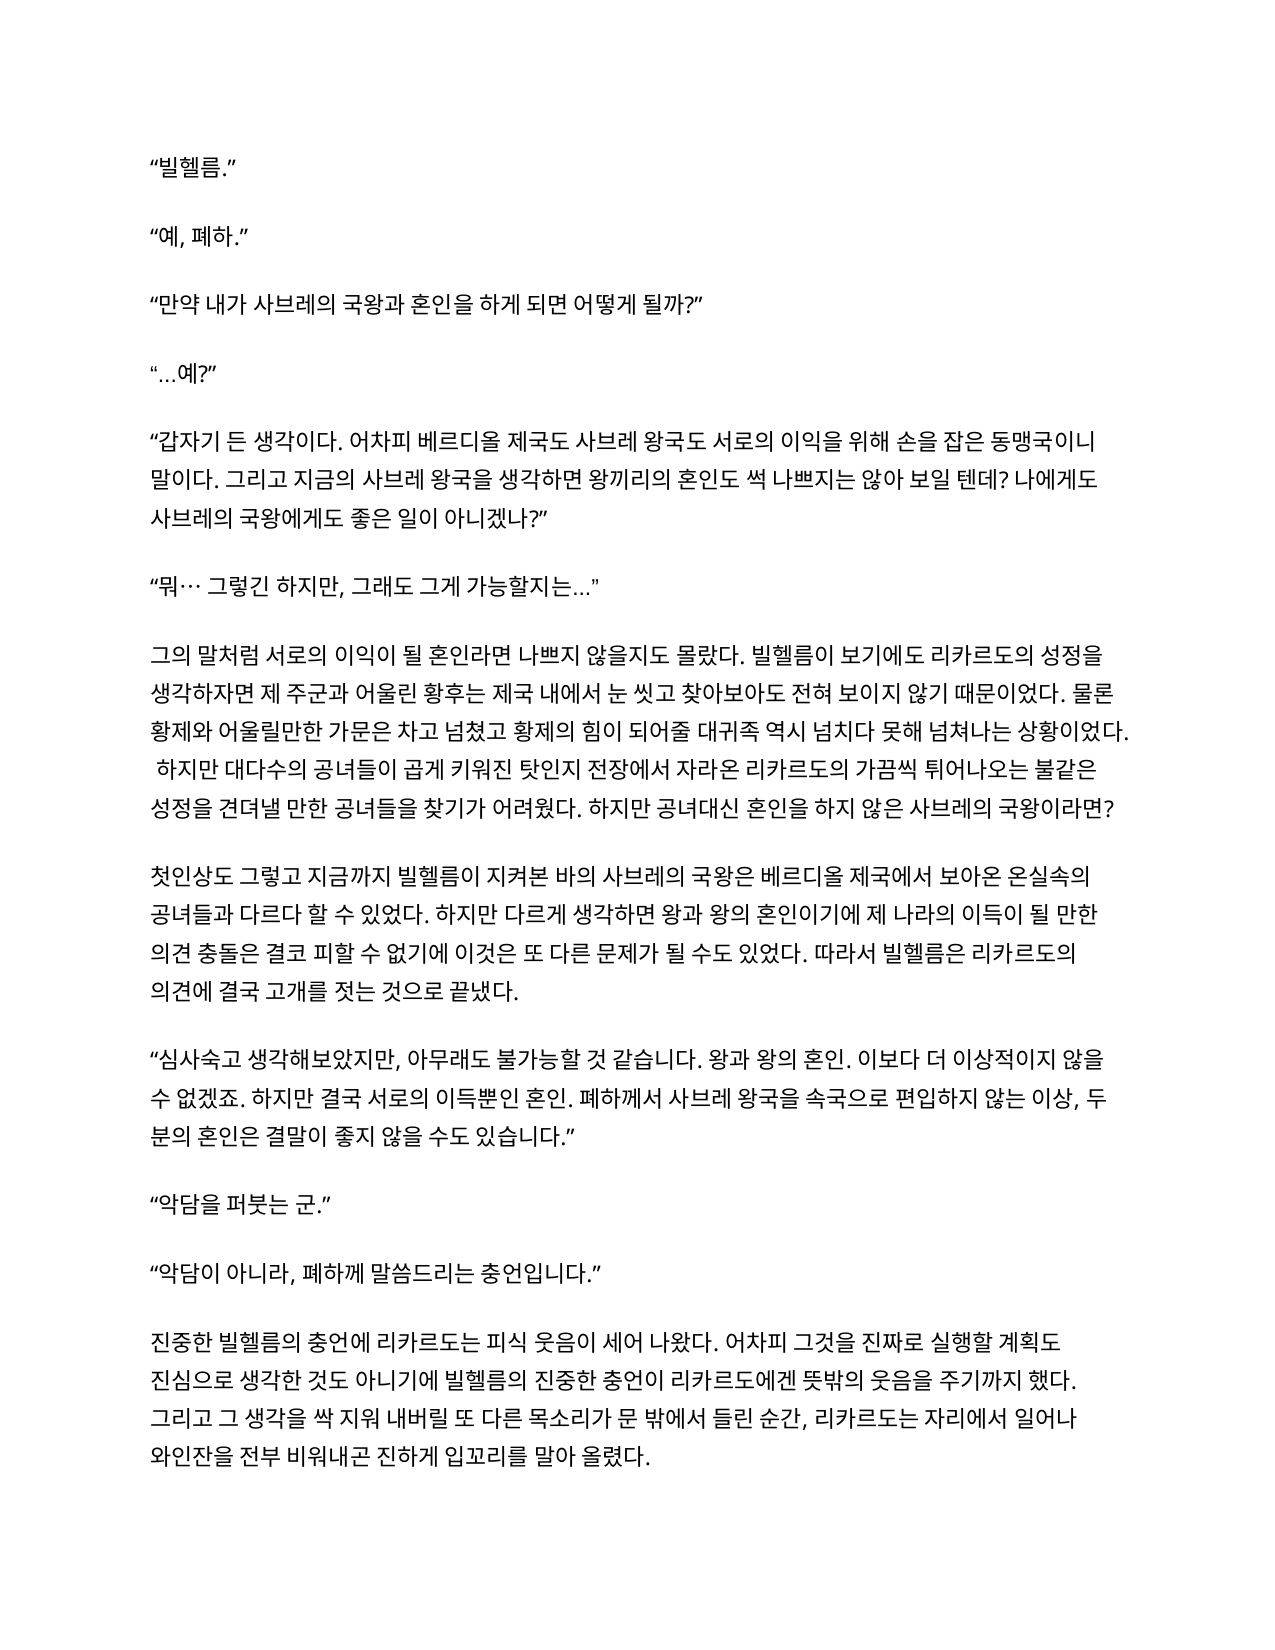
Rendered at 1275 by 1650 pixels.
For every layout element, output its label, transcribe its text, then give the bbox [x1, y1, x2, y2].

text “뭐… 그렇긴 하지만, 그래도 그게 가능할지는...” [150, 569, 1125, 602]
text “...예?” [150, 356, 1125, 389]
text “악담을 퍼붓는 군.” [150, 1187, 1125, 1221]
text “악담이 아니라, 폐하께 말씀드리는 충언입니다.” [150, 1256, 1125, 1289]
text 첫인상도 그렇고 지금까지 빌헬름이 지켜본 바의 사브레의 국왕은 베르디올 제국에서 보아온 온실속의 공녀들과 다르다 할 수 있었다. 하지만 다르게 생각하면 왕과 왕의 혼인이기에 제 나라의 이득이 될 만한 의견 충돌은 결코 피할 수 없기에 이것은 또 다른 문제가 될 수도 있었다. 따라서 빌헬름은 리카르도의 의견에 결국 고개를 젓는 것으로 끝냈다. [150, 859, 1125, 1007]
text “빌헬름.” [150, 150, 1125, 183]
text “예, 폐하.” [150, 218, 1125, 252]
text 그의 말처럼 서로의 이익이 될 혼인라면 나쁘지 않을지도 몰랐다. 빌헬름이 보기에도 리카르도의 성정을 생각하자면 제 주군과 어울린 황후는 제국 내에서 눈 씻고 찾아보아도 전혀 보이지 않기 때문이었다. 물론 황제와 어울릴만한 가문은 차고 넘쳤고 황제의 힘이 되어줄 대귀족 역시 넘치다 못해 넘쳐나는 상황이었다. 하지만 대다수의 공녀들이 곱게 키워진 탓인지 전장에서 자라온 리카르도의 가끔씩 튀어나오는 불같은 성정을 견뎌낼 만한 공녀들을 찾기가 어려웠다. 하지만 공녀대신 혼인을 하지 않은 사브레의 국왕이라면? [150, 638, 1125, 824]
text 진중한 빌헬름의 충언에 리카르도는 피식 웃음이 세어 나왔다. 어차피 그것을 진짜로 실행할 계획도 진심으로 생각한 것도 아니기에 빌헬름의 진중한 충언이 리카르도에겐 뜻밖의 웃음을 주기까지 했다. 그리고 그 생각을 싹 지워 내버릴 또 다른 목소리가 문 밖에서 들린 순간, 리카르도는 자리에서 일어나 와인잔을 전부 비워내곤 진하게 입꼬리를 말아 올렸다. [150, 1324, 1125, 1472]
text “만약 내가 사브레의 국왕과 혼인을 하게 되면 어떻게 될까?” [150, 287, 1125, 320]
text “갑자기 든 생각이다. 어차피 베르디올 제국도 사브레 왕국도 서로의 이익을 위해 손을 잡은 동맹국이니 말이다. 그리고 지금의 사브레 왕국을 생각하면 왕끼리의 혼인도 썩 나쁘지는 않아 보일 텐데? 나에게도 사브레의 국왕에게도 좋은 일이 아니겠나?” [150, 424, 1125, 534]
text “심사숙고 생각해보았지만, 아무래도 불가능할 것 같습니다. 왕과 왕의 혼인. 이보다 더 이상적이지 않을 수 없겠죠. 하지만 결국 서로의 이득뿐인 혼인. 폐하께서 사브레 왕국을 속국으로 편입하지 않는 이상, 두 분의 혼인은 결말이 좋지 않을 수도 있습니다.” [150, 1042, 1125, 1152]
